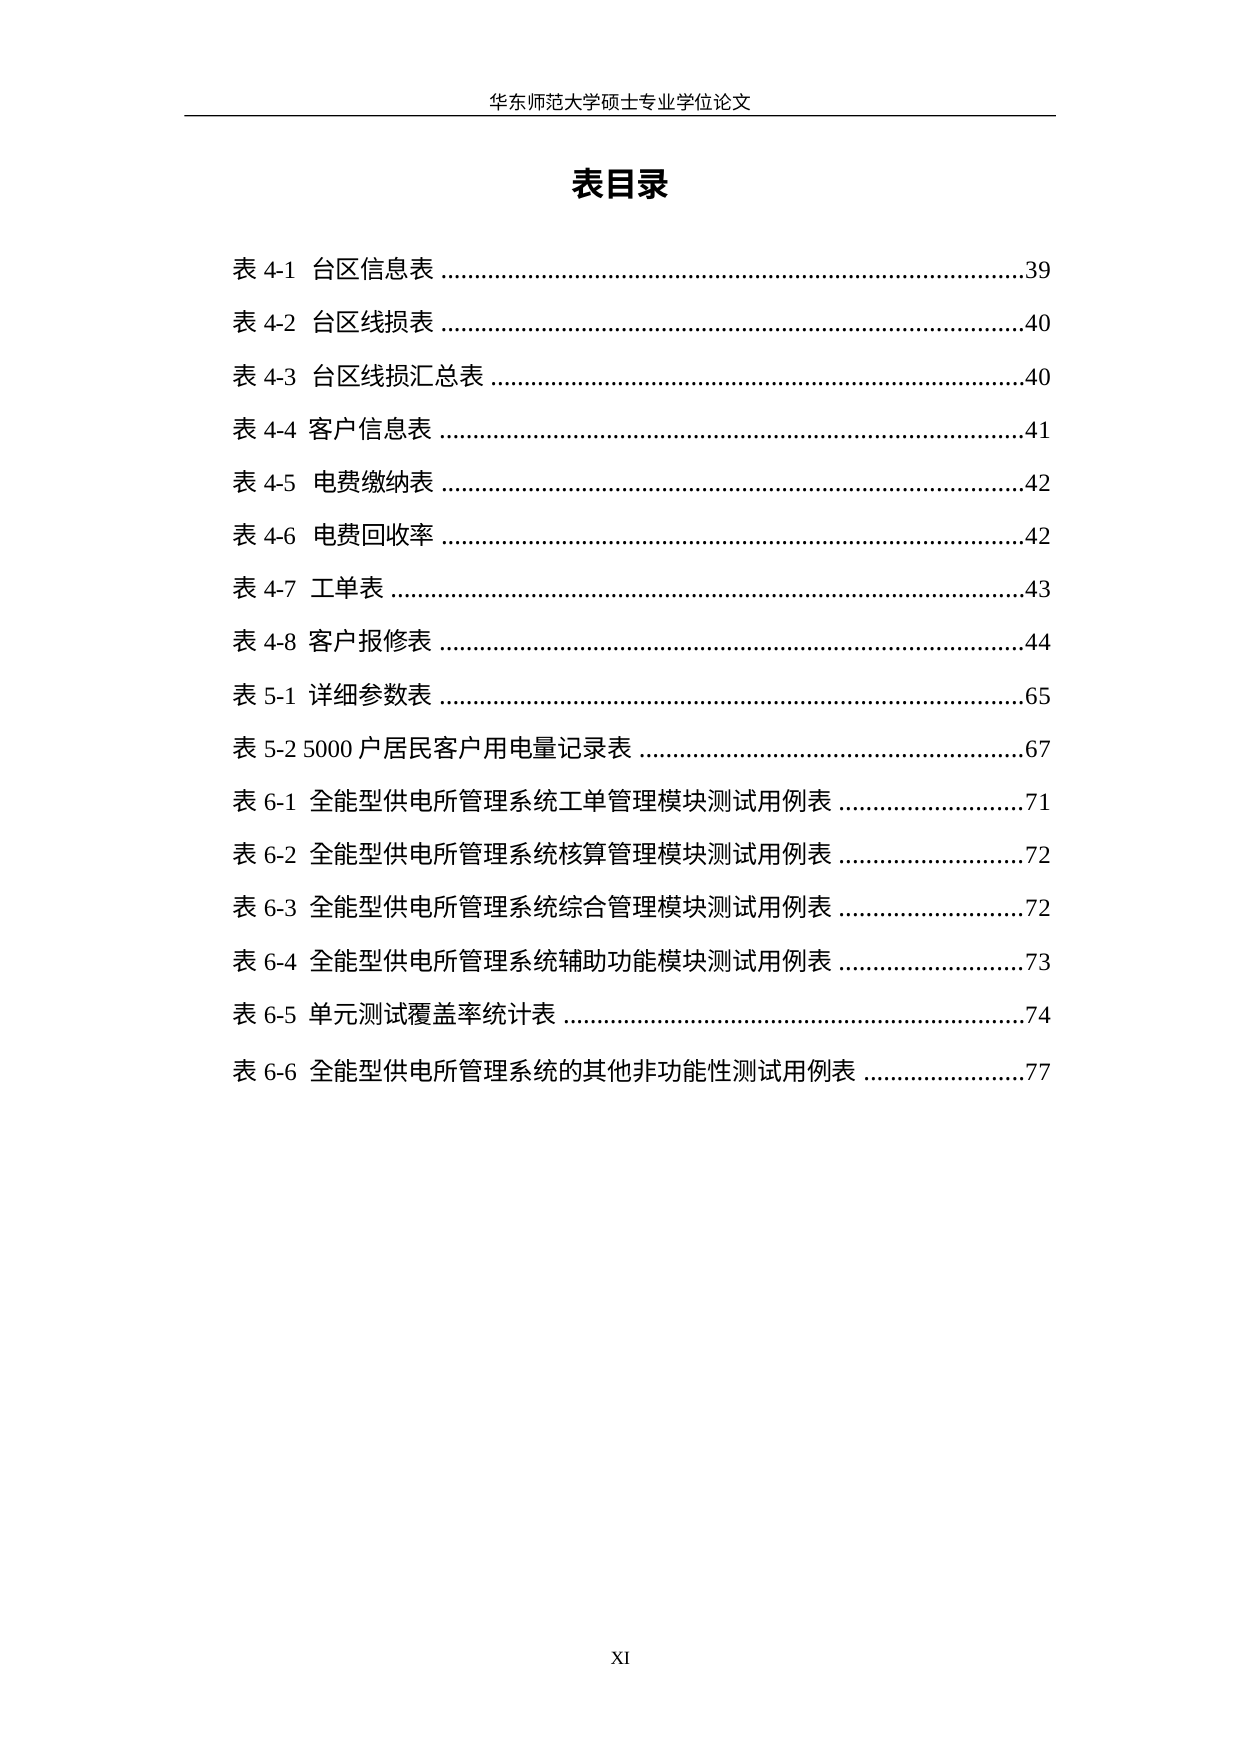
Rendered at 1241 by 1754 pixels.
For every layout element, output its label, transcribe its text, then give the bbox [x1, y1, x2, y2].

text XI [610, 1651, 1056, 1667]
text 表目录 [572, 163, 1056, 204]
